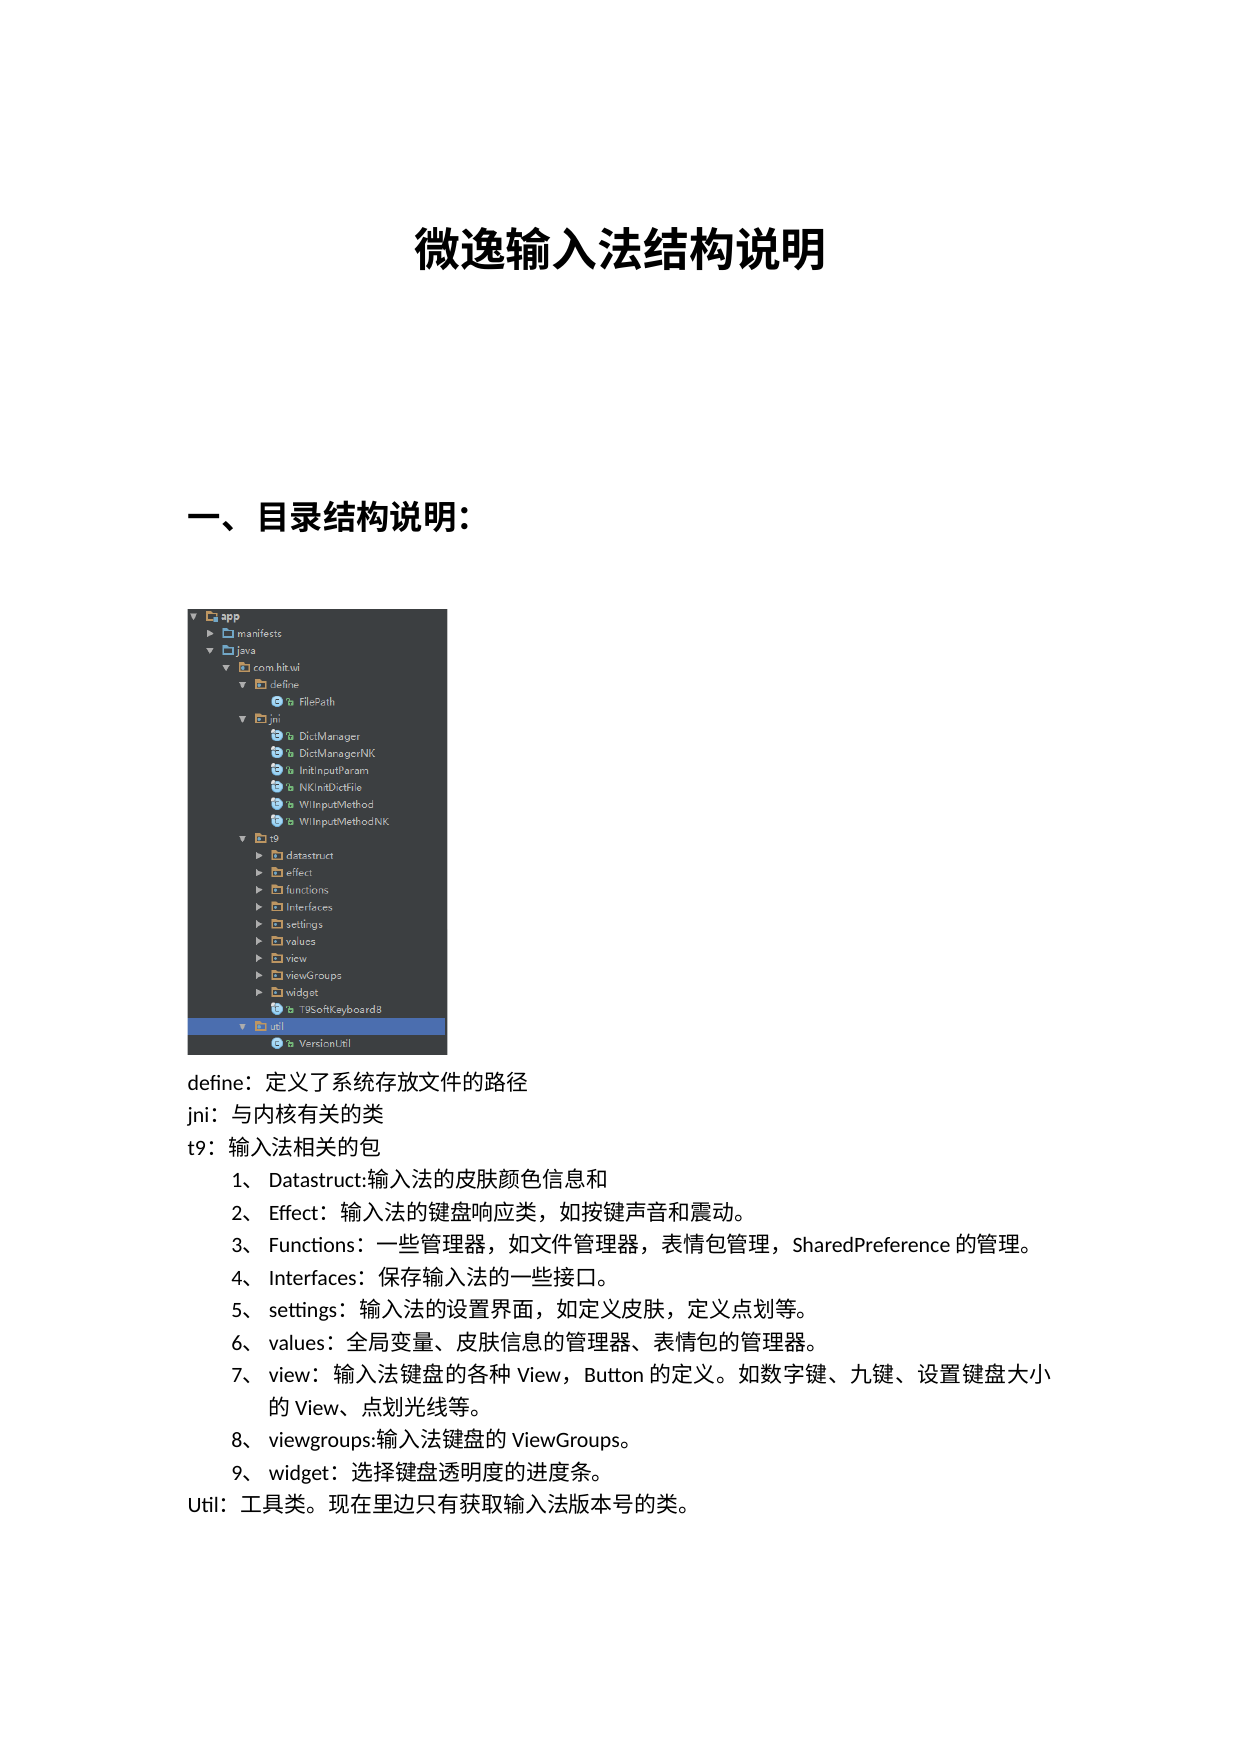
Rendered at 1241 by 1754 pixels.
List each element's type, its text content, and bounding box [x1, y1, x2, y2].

list Functions：一些管理器，如文件管理器，表情包管理，SharedPreference的管理。 [231, 1227, 1053, 1259]
text Util：工具类。现在里边只有获取输入法版本号的类。 [187, 1487, 1053, 1519]
subtitle 目录结构说明： [187, 482, 1053, 547]
list Datastruct:输入法的皮肤颜色信息和 [231, 1162, 1053, 1194]
list widget：选择键盘透明度的进度条。 [231, 1454, 1053, 1487]
text t9：输入法相关的包 [187, 1129, 1053, 1162]
list viewgroups:输入法键盘的ViewGroups。 [231, 1422, 1053, 1454]
list Interfaces：保存输入法的一些接口。 [231, 1259, 1053, 1292]
list values：全局变量、皮肤信息的管理器、表情包的管理器。 [231, 1324, 1053, 1357]
list view：输入法键盘的各种View，Button的定义。如数字键、九键、设置键盘大小的View、点划光线等。 [231, 1357, 1053, 1422]
subtitle 微逸输入法结构说明 [187, 197, 1053, 295]
text define：定义了系统存放文件的路径 [187, 1064, 1053, 1097]
text jni：与内核有关的类 [187, 1097, 1053, 1129]
list settings：输入法的设置界面，如定义皮肤，定义点划等。 [231, 1292, 1053, 1324]
list Effect：输入法的键盘响应类，如按键声音和震动。 [231, 1194, 1053, 1227]
picture [187, 609, 448, 1055]
